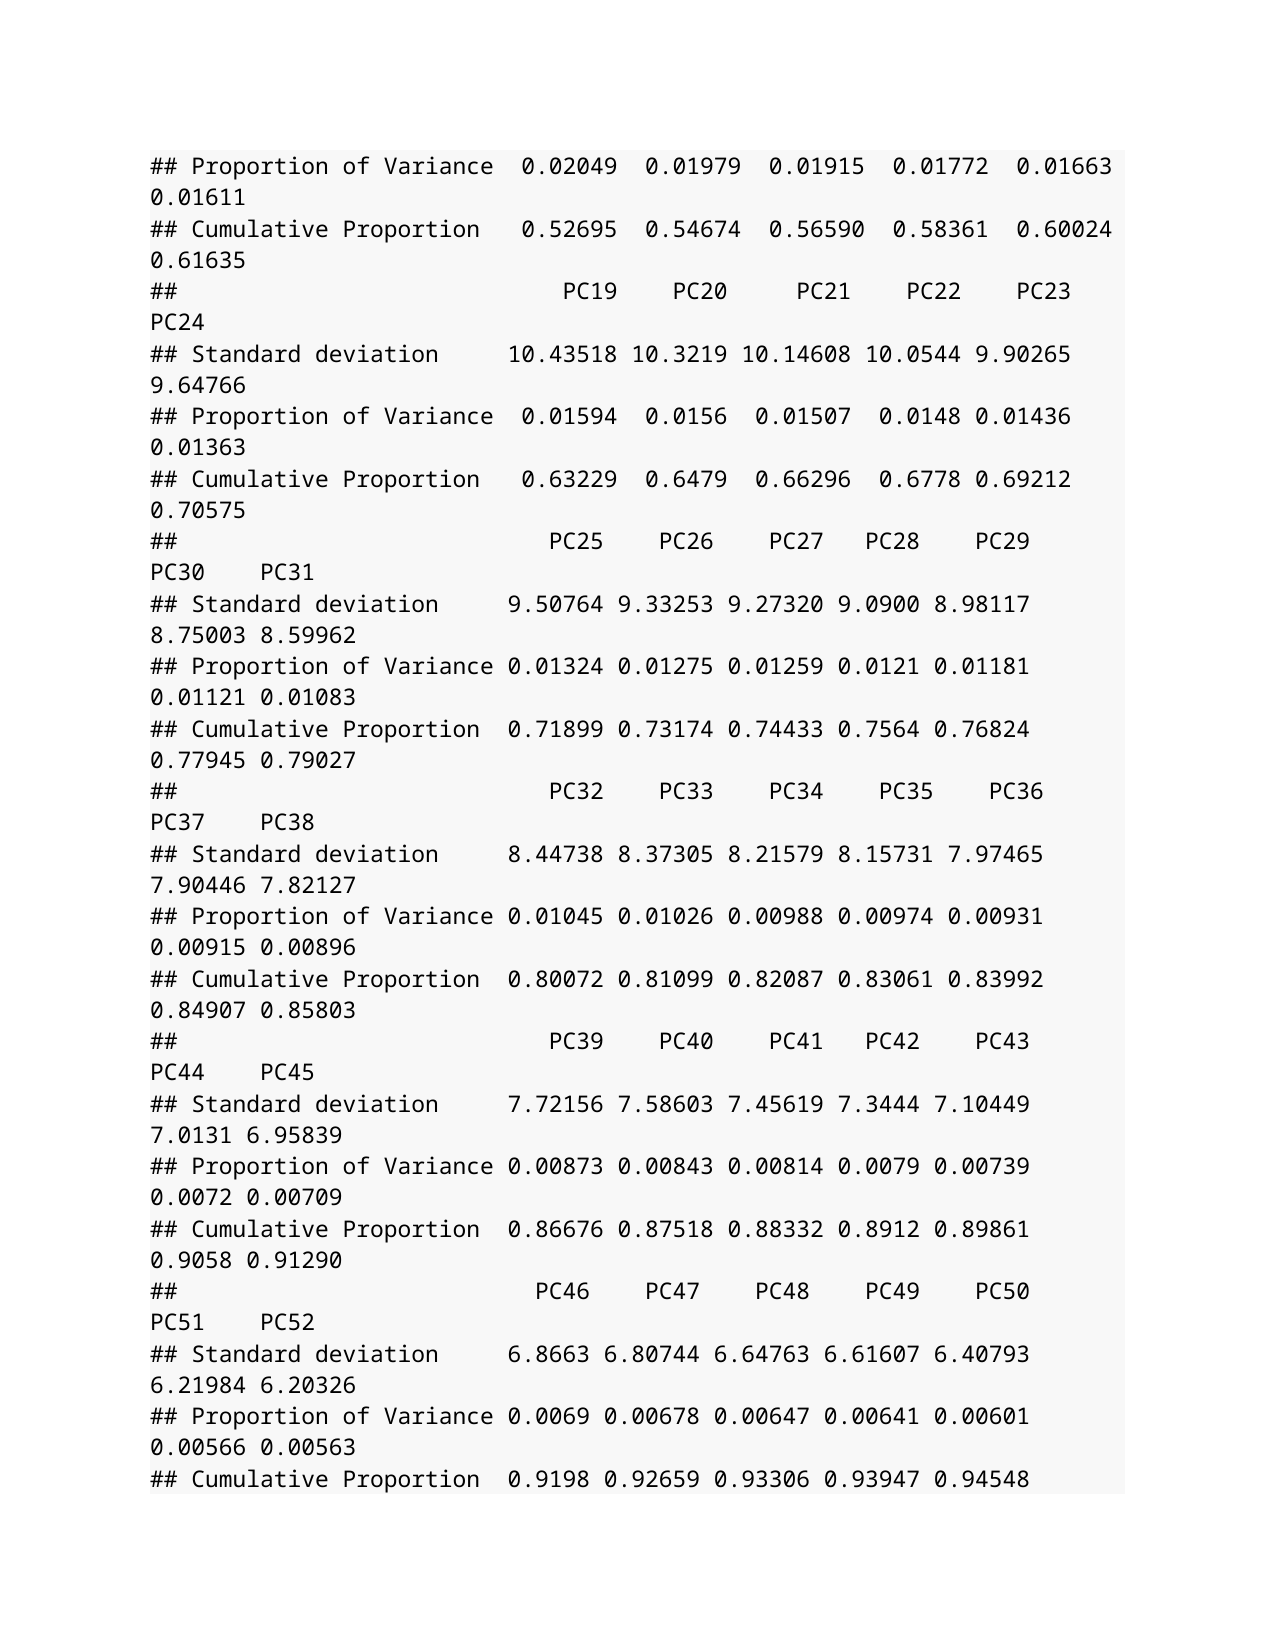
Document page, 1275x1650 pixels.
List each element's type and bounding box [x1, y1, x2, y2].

text [150, 150, 1125, 1494]
